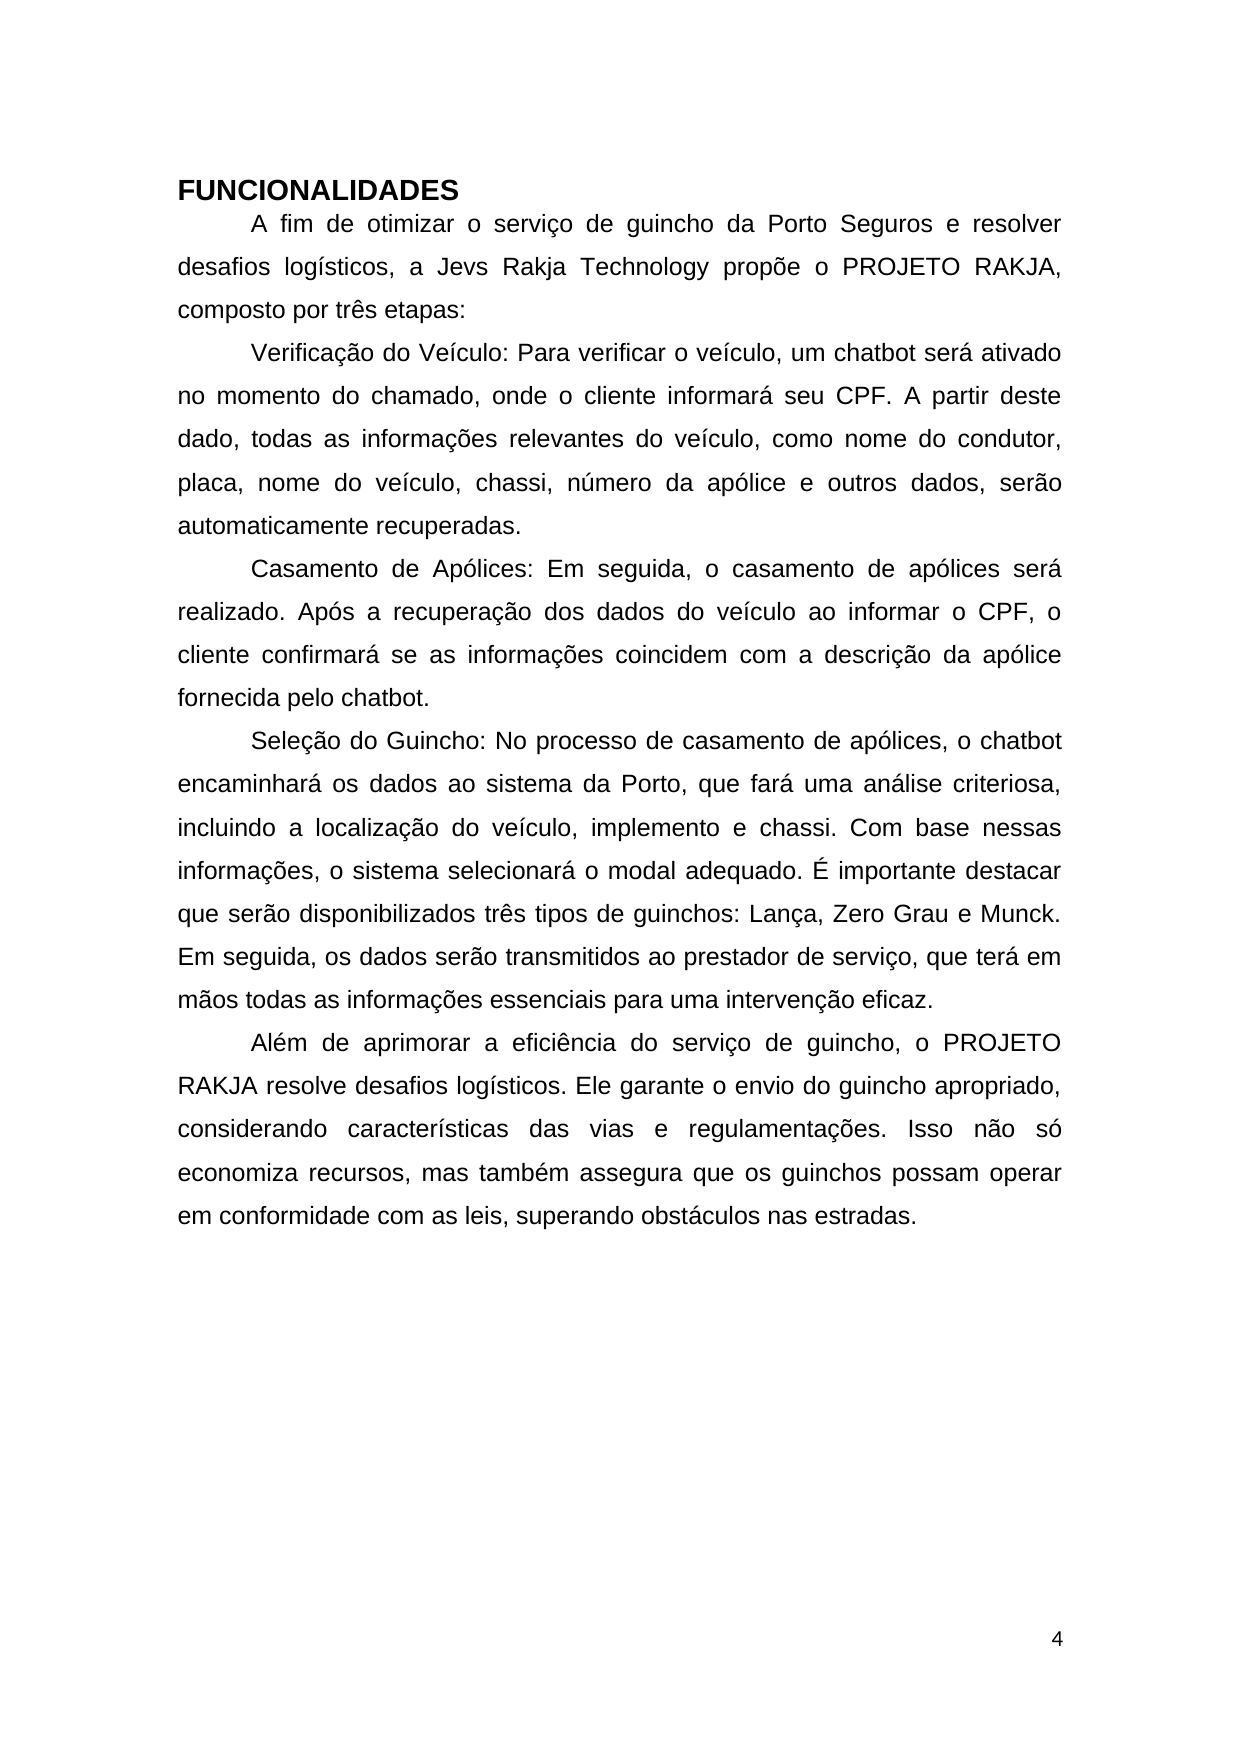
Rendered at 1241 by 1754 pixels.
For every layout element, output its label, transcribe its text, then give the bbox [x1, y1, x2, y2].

text A fim de otimizar o serviço de guincho da Porto Seguros e resolver desafios logísticos, a Jevs Rakja Technology propõe o PROJETO RAKJA, composto por três etapas: [177, 209, 1063, 324]
text Casamento de Apólices: Em seguida, o casamento de apólices será realizado. Após a recuperação dos dados do veículo ao informar o CPF, o cliente confirmará se as informações coincidem com a descrição da apólice fornecida pelo chatbot. [177, 554, 1063, 712]
text Além de aprimorar a eficiência do serviço de guincho, o PROJETO RAKJA resolve desafios logísticos. Ele garante o envio do guincho apropriado, considerando características das vias e regulamentações. Isso não só economiza recursos, mas também assegura que os guinchos possam operar em conformidade com as leis, superando obstáculos nas estradas. [177, 1028, 1063, 1229]
text Verificação do Veículo: Para verificar o veículo, um chatbot será ativado no momento do chamado, onde o cliente informará seu CPF. A partir deste dado, todas as informações relevantes do veículo, como nome do condutor, placa, nome do veículo, chassi, número da apólice e outros dados, serão automaticamente recuperadas. [177, 338, 1063, 539]
subtitle FUNCIONALIDADES [177, 173, 1063, 206]
text Seleção do Guincho: No processo de casamento de apólices, o chatbot encaminhará os dados ao sistema da Porto, que fará uma análise criteriosa, incluindo a localização do veículo, implemento e chassi. Com base nessas informações, o sistema selecionará o modal adequado. É importante destacar que serão disponibilizados três tipos de guinchos: Lança, Zero Grau e Munck. Em seguida, os dados serão transmitidos ao prestador de serviço, que terá em mãos todas as informações essenciais para uma intervenção eficaz. [177, 726, 1063, 1014]
